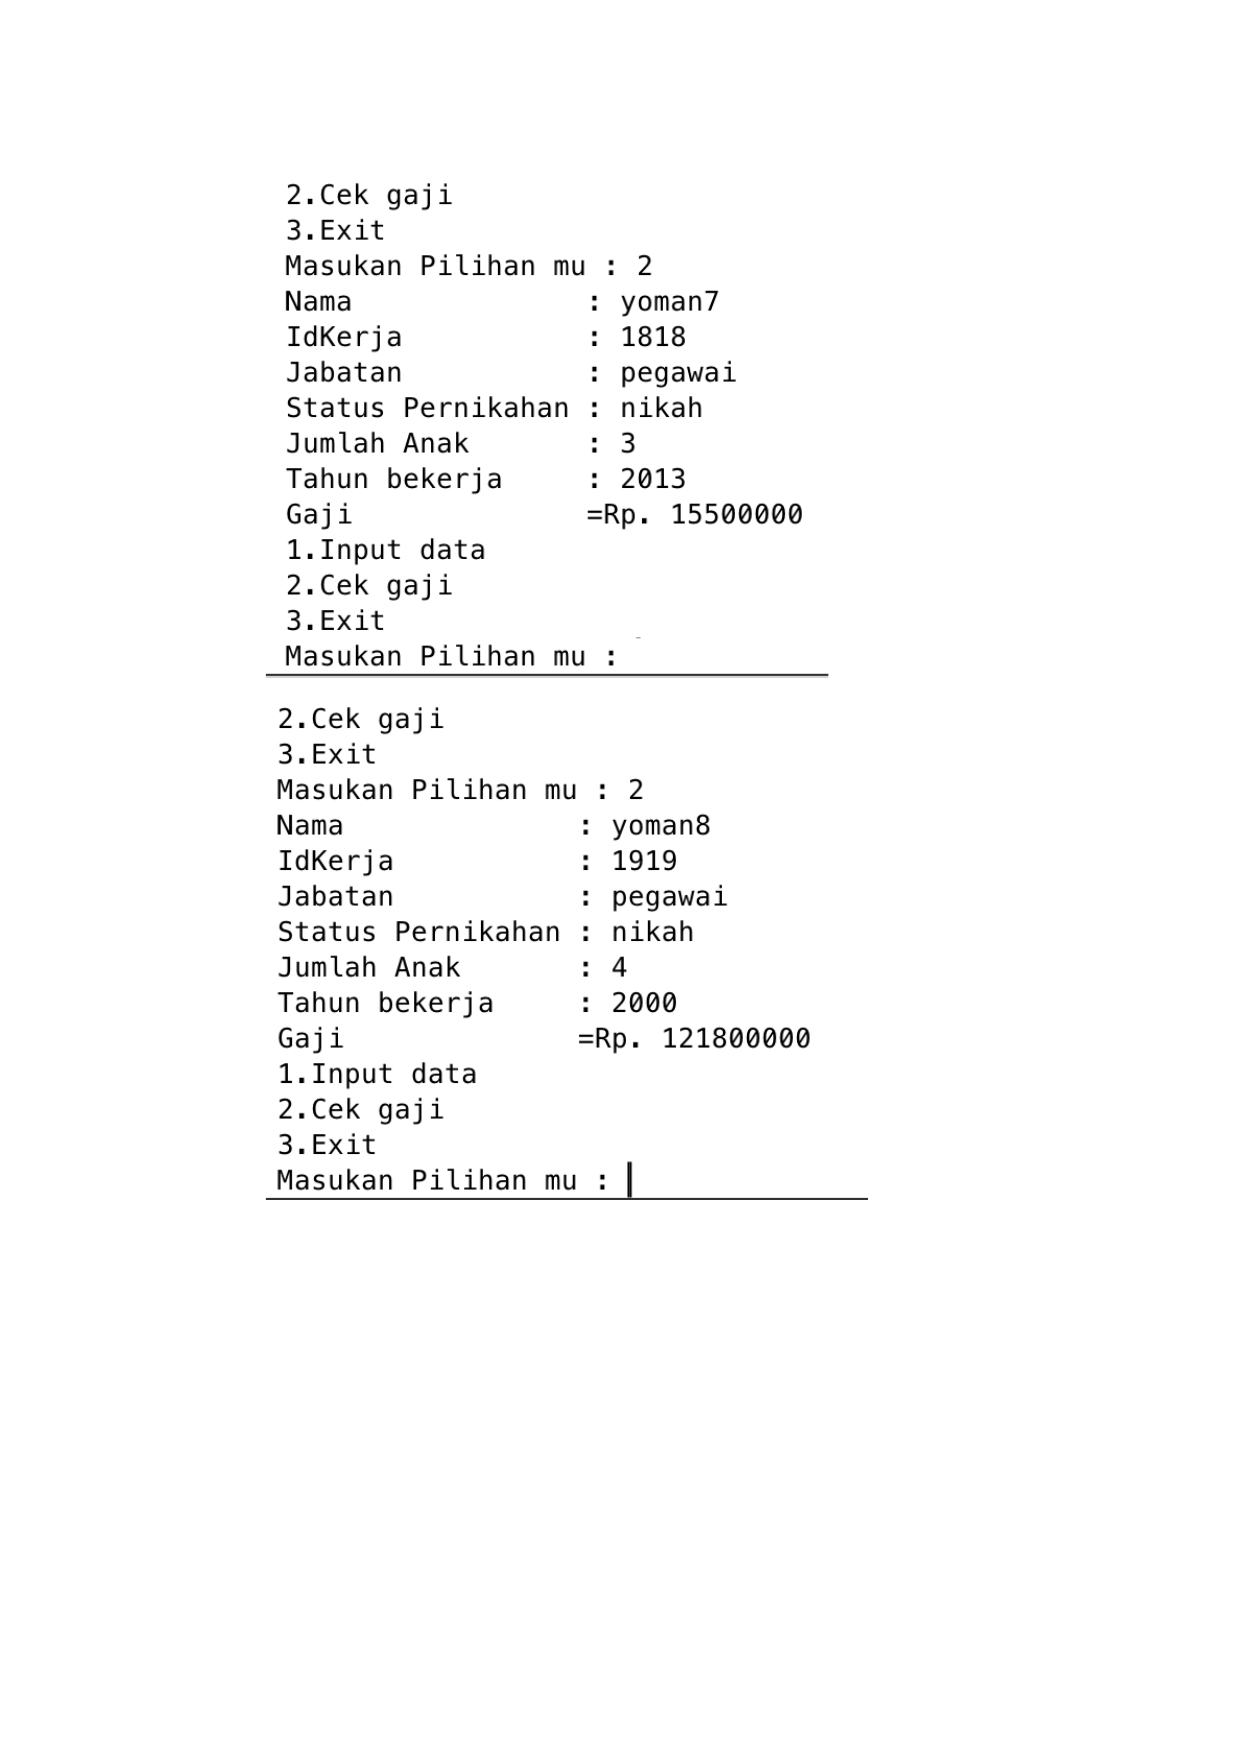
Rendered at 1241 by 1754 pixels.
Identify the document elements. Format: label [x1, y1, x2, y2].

picture [265, 703, 868, 1200]
picture [265, 177, 829, 678]
